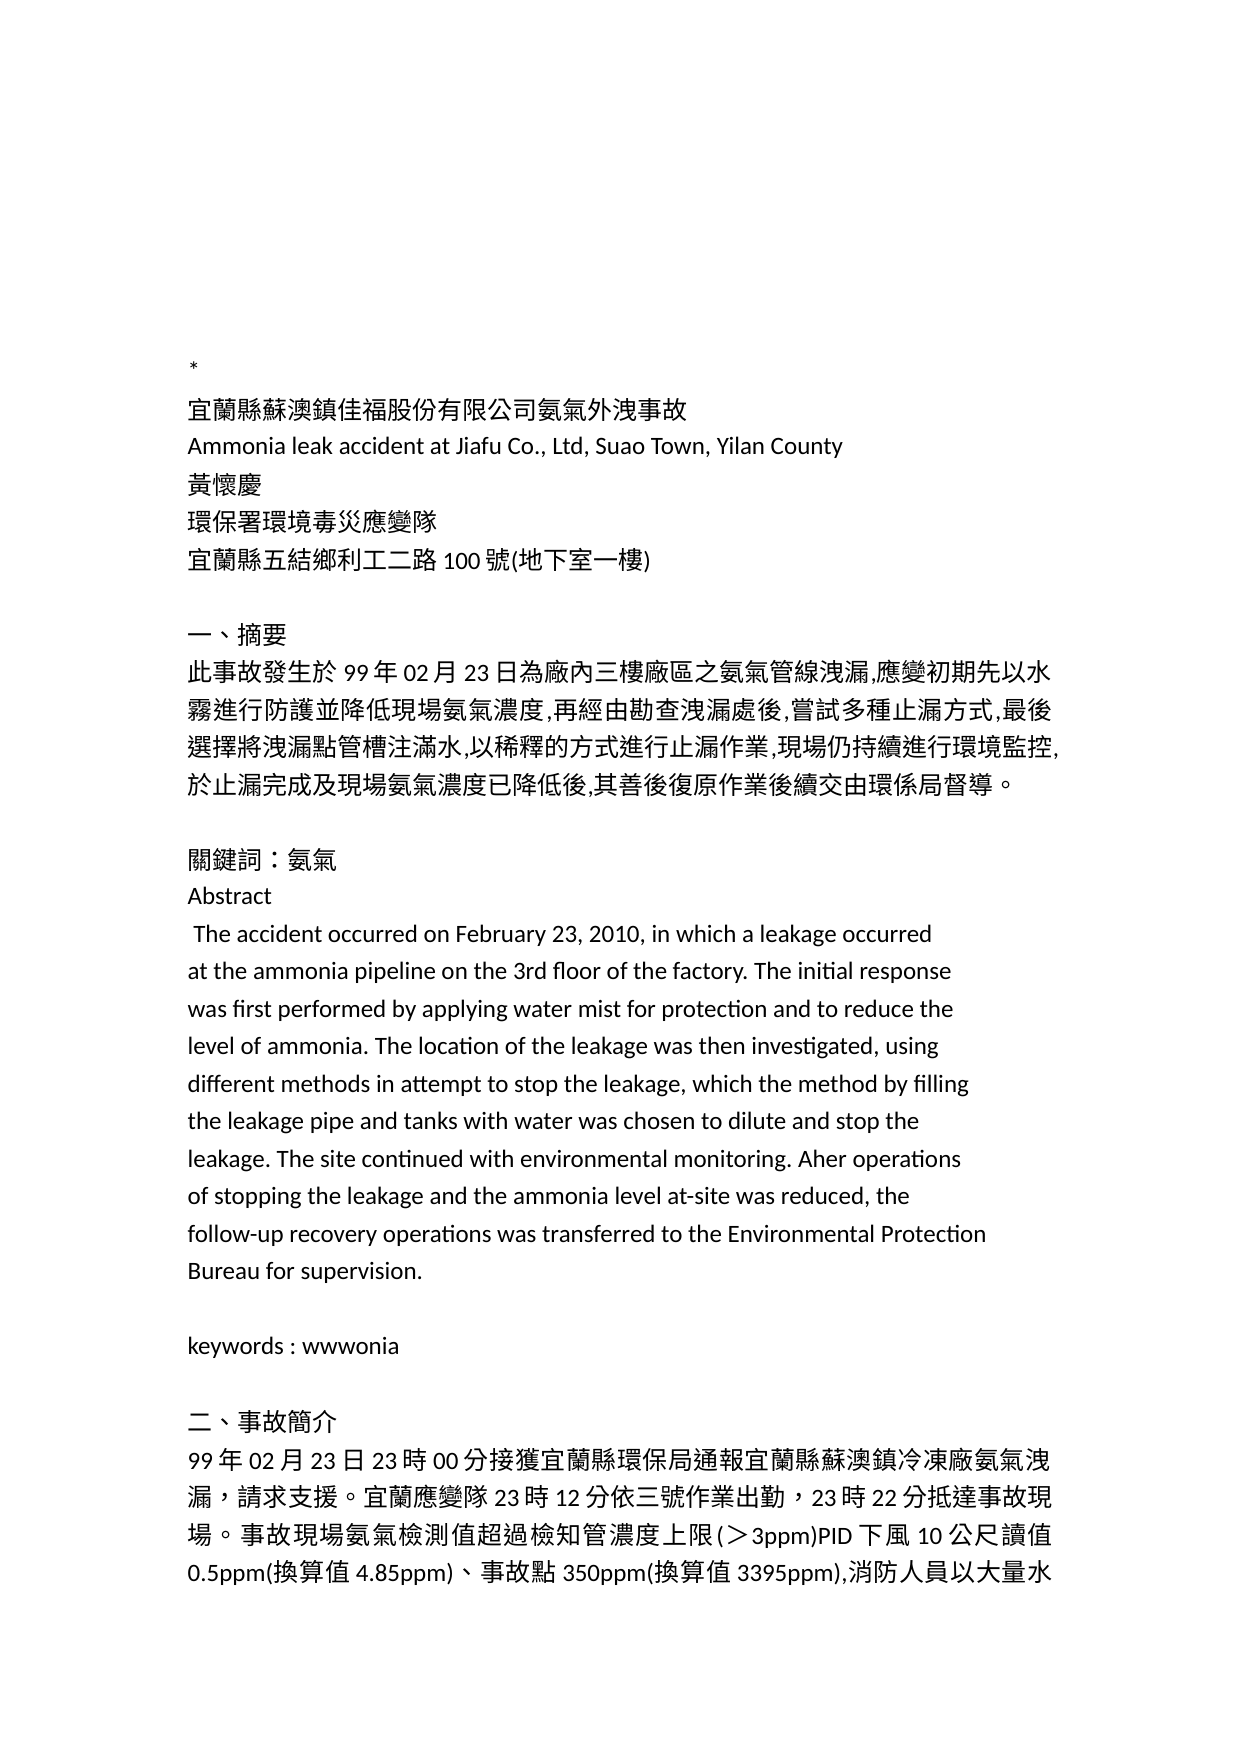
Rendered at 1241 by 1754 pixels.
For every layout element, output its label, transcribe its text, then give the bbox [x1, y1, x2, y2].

text 宜蘭縣五結鄉利工二路100號(地下室一樓) [187, 539, 1053, 577]
text the leakage pipe and tanks with water was chosen to dilute and stop the [187, 1102, 1053, 1139]
text The accident occurred on February 23, 2010, in which a leakage occurred [187, 914, 1053, 952]
text different methods in attempt to stop the leakage, which the method by filling [187, 1064, 1053, 1102]
text Abstract [187, 877, 1053, 914]
text 宜蘭縣蘇澳鎮佳福股份有限公司氨氣外洩事故 [187, 389, 1053, 427]
text * [187, 352, 1053, 389]
text was first performed by applying water mist for protection and to reduce the [187, 989, 1053, 1027]
text 此事故發生於99年02月23日為廠內三樓廠區之氨氣管線洩漏,應變初期先以水霧進行防護並降低現場氨氣濃度,再經由勘查洩漏處後,嘗試多種止漏方式,最後選擇將洩漏點管槽注滿水,以稀釋的方式進行止漏作業,現場仍持續進行環境監控,於止漏完成及現場氨氣濃度已降低後,其善後復原作業後續交由環係局督導。 [187, 652, 1053, 802]
text 環保署環境毒災應變隊 [187, 502, 1053, 539]
text 一、摘要 [187, 614, 1053, 652]
text follow-up recovery operations was transferred to the Environmental Protection [187, 1214, 1053, 1252]
text leakage. The site continued with environmental monitoring. Aher operations [187, 1139, 1053, 1177]
text keywords : wwwonia [187, 1327, 1053, 1364]
text Bureau for supervision. [187, 1252, 1053, 1289]
text level of ammonia. The location of the leakage was then investigated, using [187, 1027, 1053, 1064]
text 二、事故簡介 [187, 1402, 1053, 1439]
text 黃懷慶 [187, 464, 1053, 502]
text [187, 1439, 1053, 1589]
text Ammonia leak accident at Jiafu Co., Ltd, Suao Town, Yilan County [187, 427, 1053, 464]
text at the ammonia pipeline on the 3rd floor of the factory. The initial response [187, 952, 1053, 989]
text 關鍵詞：氨氣 [187, 839, 1053, 877]
text of stopping the leakage and the ammonia level at-site was reduced, the [187, 1177, 1053, 1214]
